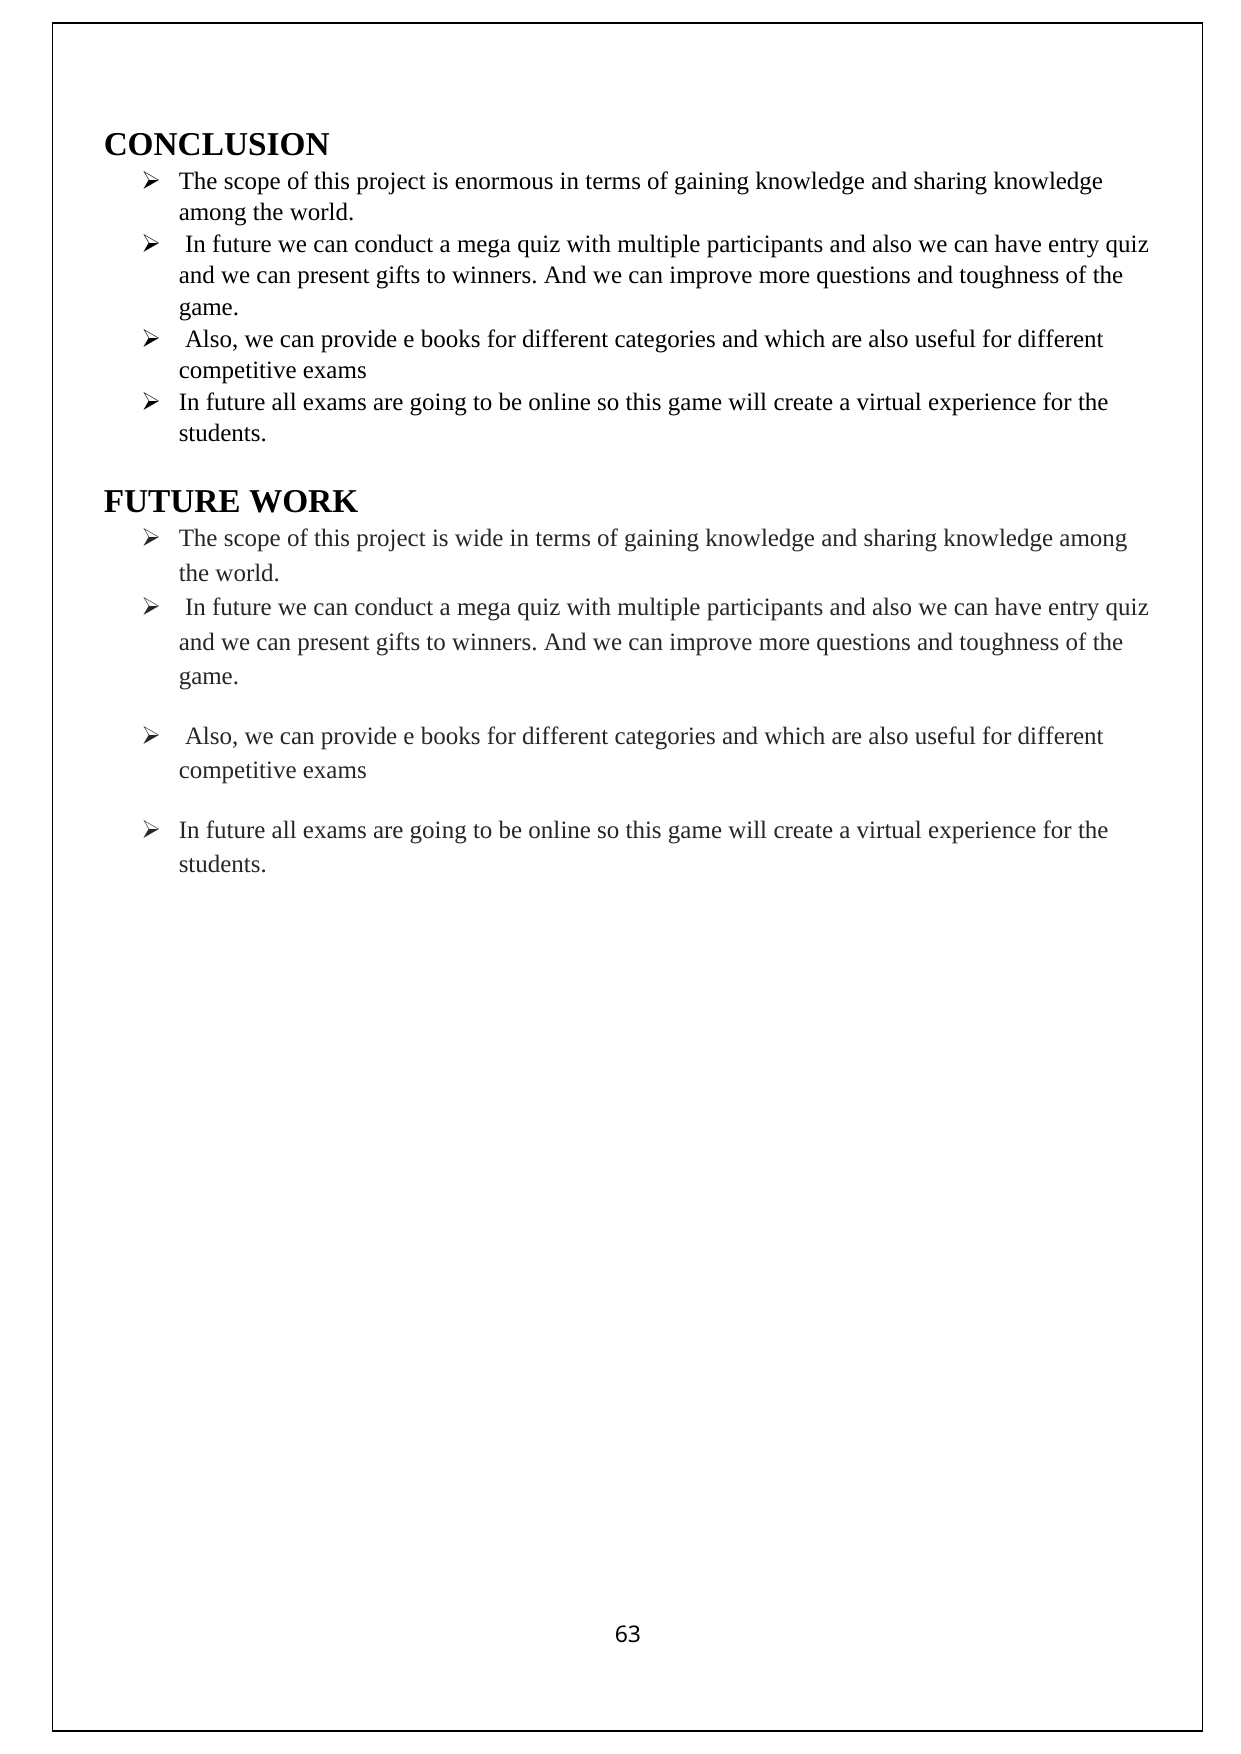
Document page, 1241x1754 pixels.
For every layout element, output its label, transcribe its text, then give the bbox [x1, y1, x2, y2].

list In future all exams are going to be online so this game will create a virtual experience for the students. [141, 387, 1152, 447]
text CONCLUSION [103, 124, 1152, 162]
list Also, we can provide e books for different categories and which are also useful for different competitive exams [141, 324, 1152, 384]
list In future all exams are going to be online so this game will create a virtual experience for the students. [141, 815, 1152, 878]
text FUTURE WORK [103, 481, 1152, 520]
list In future we can conduct a mega quiz with multiple participants and also we can have entry quiz and we can present gifts to winners. And we can improve more questions and toughness of the game. [141, 229, 1152, 321]
list The scope of this project is enormous in terms of gaining knowledge and sharing knowledge among the world. [141, 166, 1152, 226]
list Also, we can provide e books for different categories and which are also useful for different competitive exams [141, 721, 1152, 784]
list The scope of this project is wide in terms of gaining knowledge and sharing knowledge among the world. [141, 523, 1152, 587]
list In future we can conduct a mega quiz with multiple participants and also we can have entry quiz and we can present gifts to winners. And we can improve more questions and toughness of the game. [141, 592, 1152, 690]
